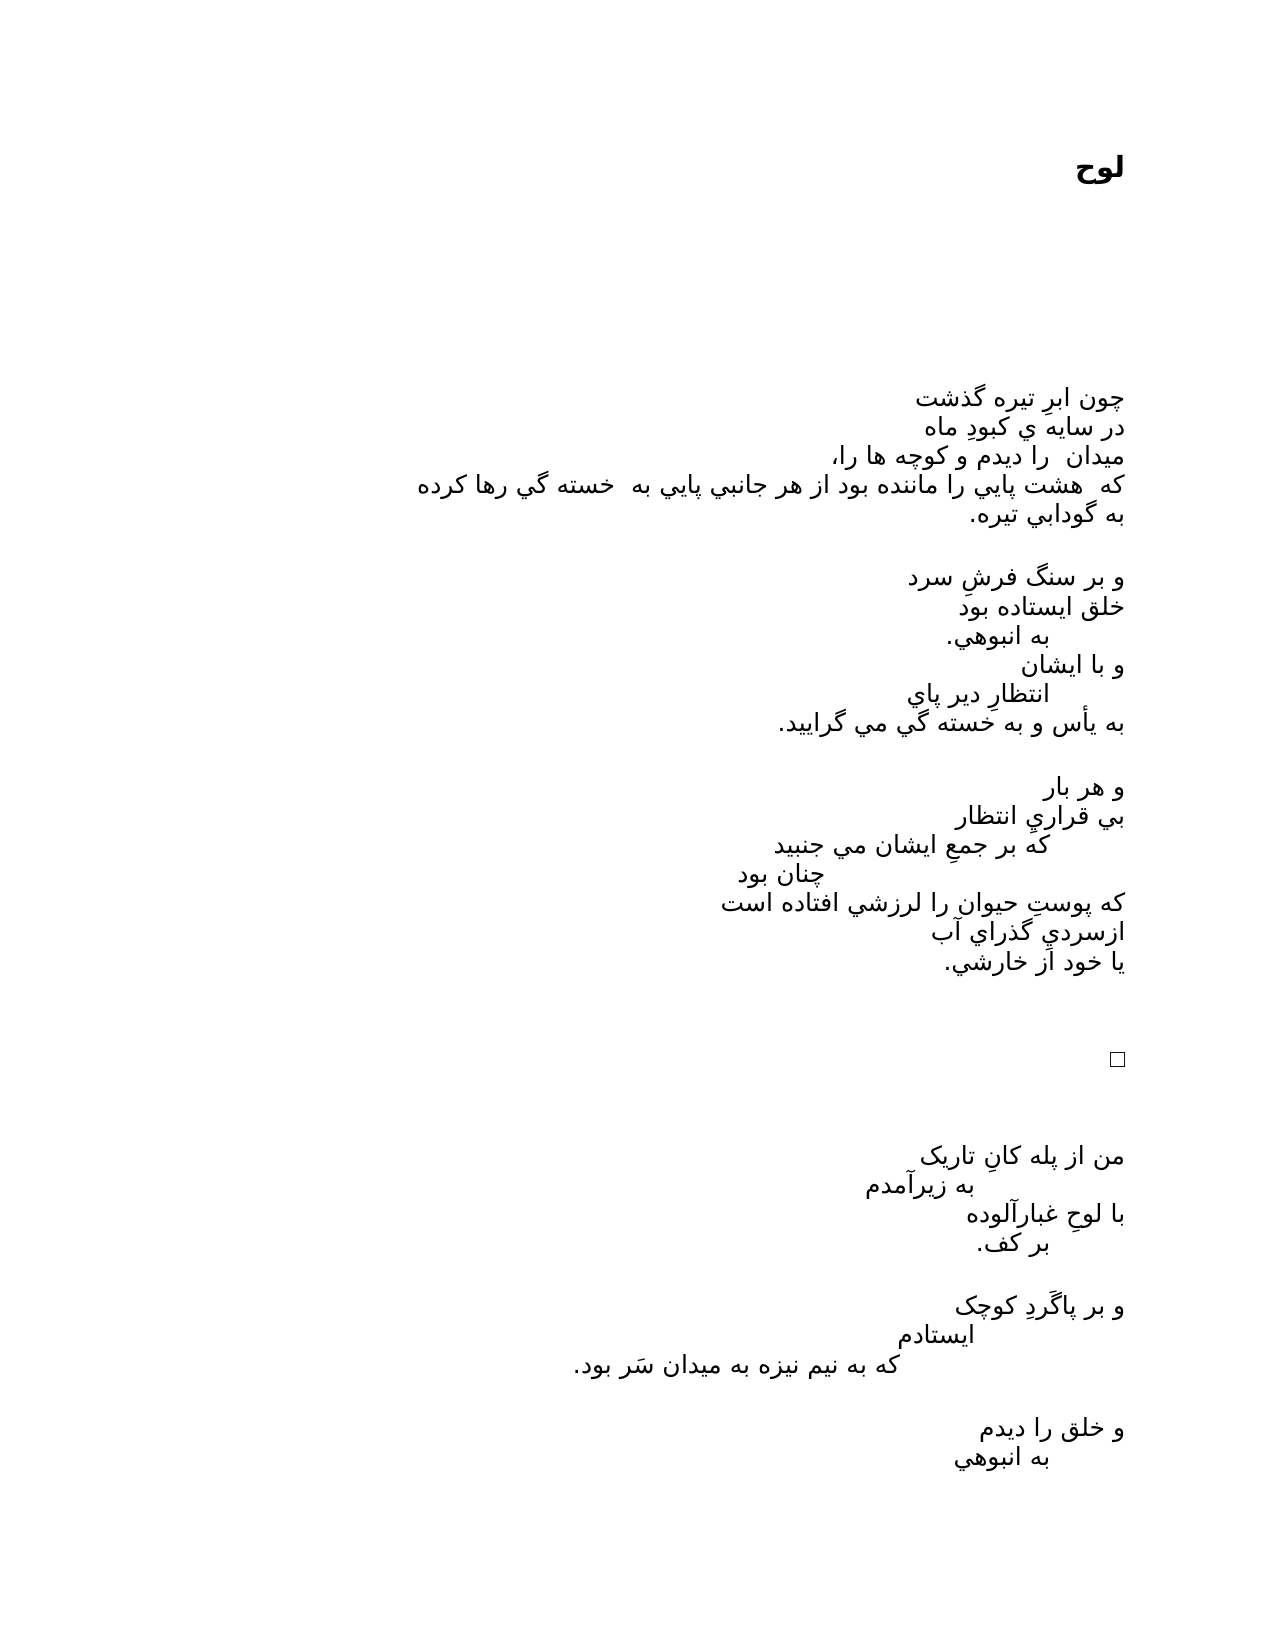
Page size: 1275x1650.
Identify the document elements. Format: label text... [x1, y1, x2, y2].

text به يأس و به خسته گي مي گراييد. [150, 708, 1125, 738]
text و بر پاگَردِ کوچک [150, 1292, 1125, 1321]
text يا خود از خارشي. [150, 947, 1125, 976]
text چون ابرِ تيره گذشت [150, 383, 1125, 412]
text به انبوهي [150, 1442, 1125, 1471]
text و با ايشان [150, 650, 1125, 679]
text در سايه ي کبودِ ماه [150, 412, 1125, 441]
text خلق ايستاده بود [150, 592, 1125, 621]
text و بر سنگ فرشِ سرد [150, 563, 1125, 592]
text ميدان را ديدم و کوچه ها را، [150, 441, 1125, 470]
text به زيرآمدم [150, 1170, 1125, 1199]
text که بر جمعِ ايشان مي جنبيد [150, 830, 1125, 859]
text چنان بود [150, 859, 1125, 888]
text ازسرديِ گذراي آب [150, 917, 1125, 947]
text بر کف. [150, 1228, 1125, 1257]
text □ [150, 1044, 1125, 1073]
text و خلق را ديدم [150, 1413, 1125, 1442]
text ايستادم [150, 1321, 1125, 1350]
text به انبوهي. [150, 621, 1125, 650]
text که هشت پايي را ماننده بود از هر جانبي پايي به خسته گي رها کرده [150, 470, 1125, 499]
text لوح [150, 150, 1125, 184]
text به گودابي تيره. [150, 499, 1125, 528]
text که پوستِ حيوان را لرزشي افتاده است [150, 888, 1125, 917]
text انتظارِ دير پاي [150, 679, 1125, 708]
text که به نيم نيزه به ميدان سَر بود. [150, 1350, 1125, 1379]
text با لوحِ غبارآلوده [150, 1199, 1125, 1228]
text من از پله کانِ تاريک [150, 1141, 1125, 1170]
text و هر بار [150, 772, 1125, 801]
text بي قراريِ انتظار [150, 801, 1125, 830]
